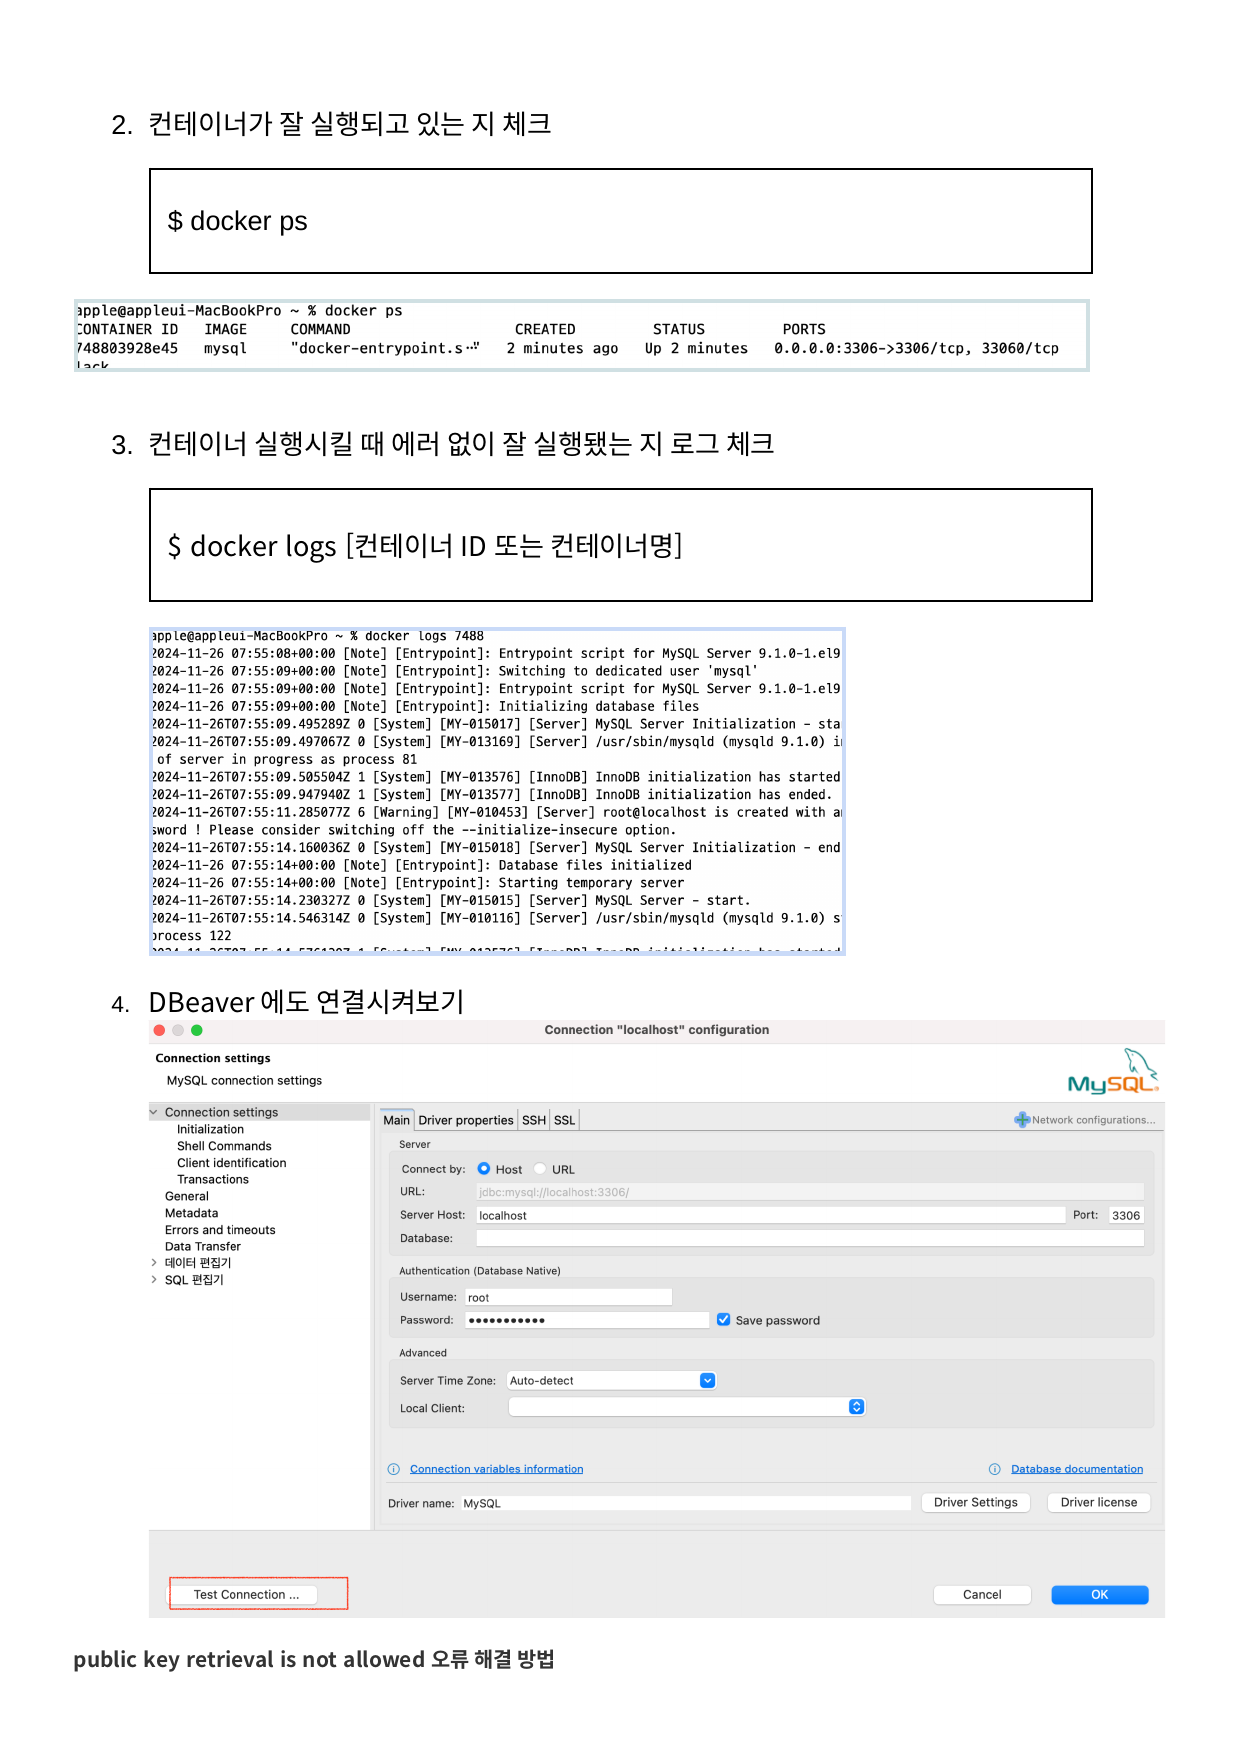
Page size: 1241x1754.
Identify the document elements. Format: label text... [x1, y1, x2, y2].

text public key retrieval is not allowed 오류 해결 방법 [74, 1643, 1090, 1673]
picture [153, 631, 842, 951]
table_header $ docker logs [컨테이너 ID 또는 컨테이너명] [151, 490, 1091, 599]
picture [148, 1020, 1166, 1618]
list 컨테이너 실행시킬 때 에러 없이 잘 실행됐는 지 로그 체크 [111, 423, 1090, 462]
picture [78, 303, 1086, 368]
table_header $ docker ps [151, 170, 1091, 272]
list 컨테이너가 잘 실행되고 있는 지 체크 [111, 103, 1090, 143]
